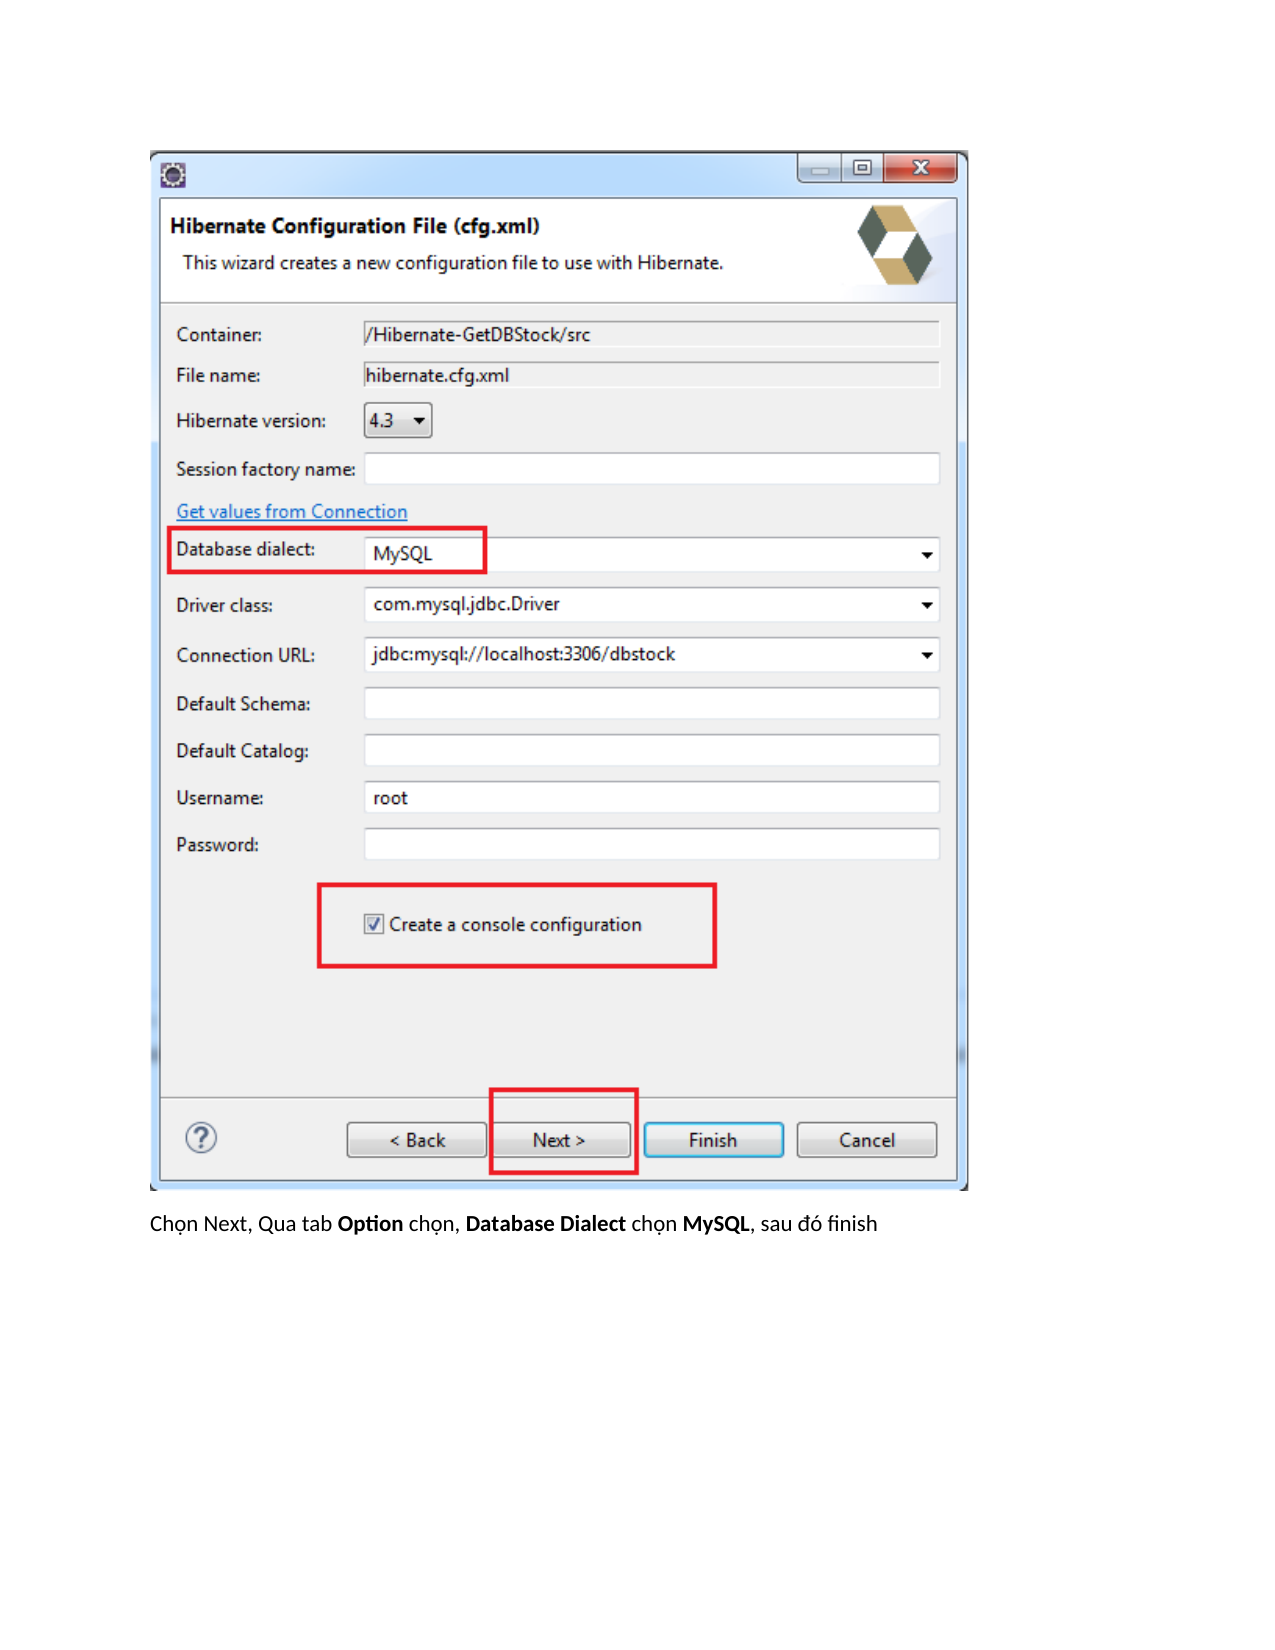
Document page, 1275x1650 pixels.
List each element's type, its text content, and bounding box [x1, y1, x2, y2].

picture [150, 150, 969, 1191]
text Chọn Next, Qua tab Option chọn, Database Dialect chọn MySQL, sau đó finish [150, 1209, 1125, 1237]
